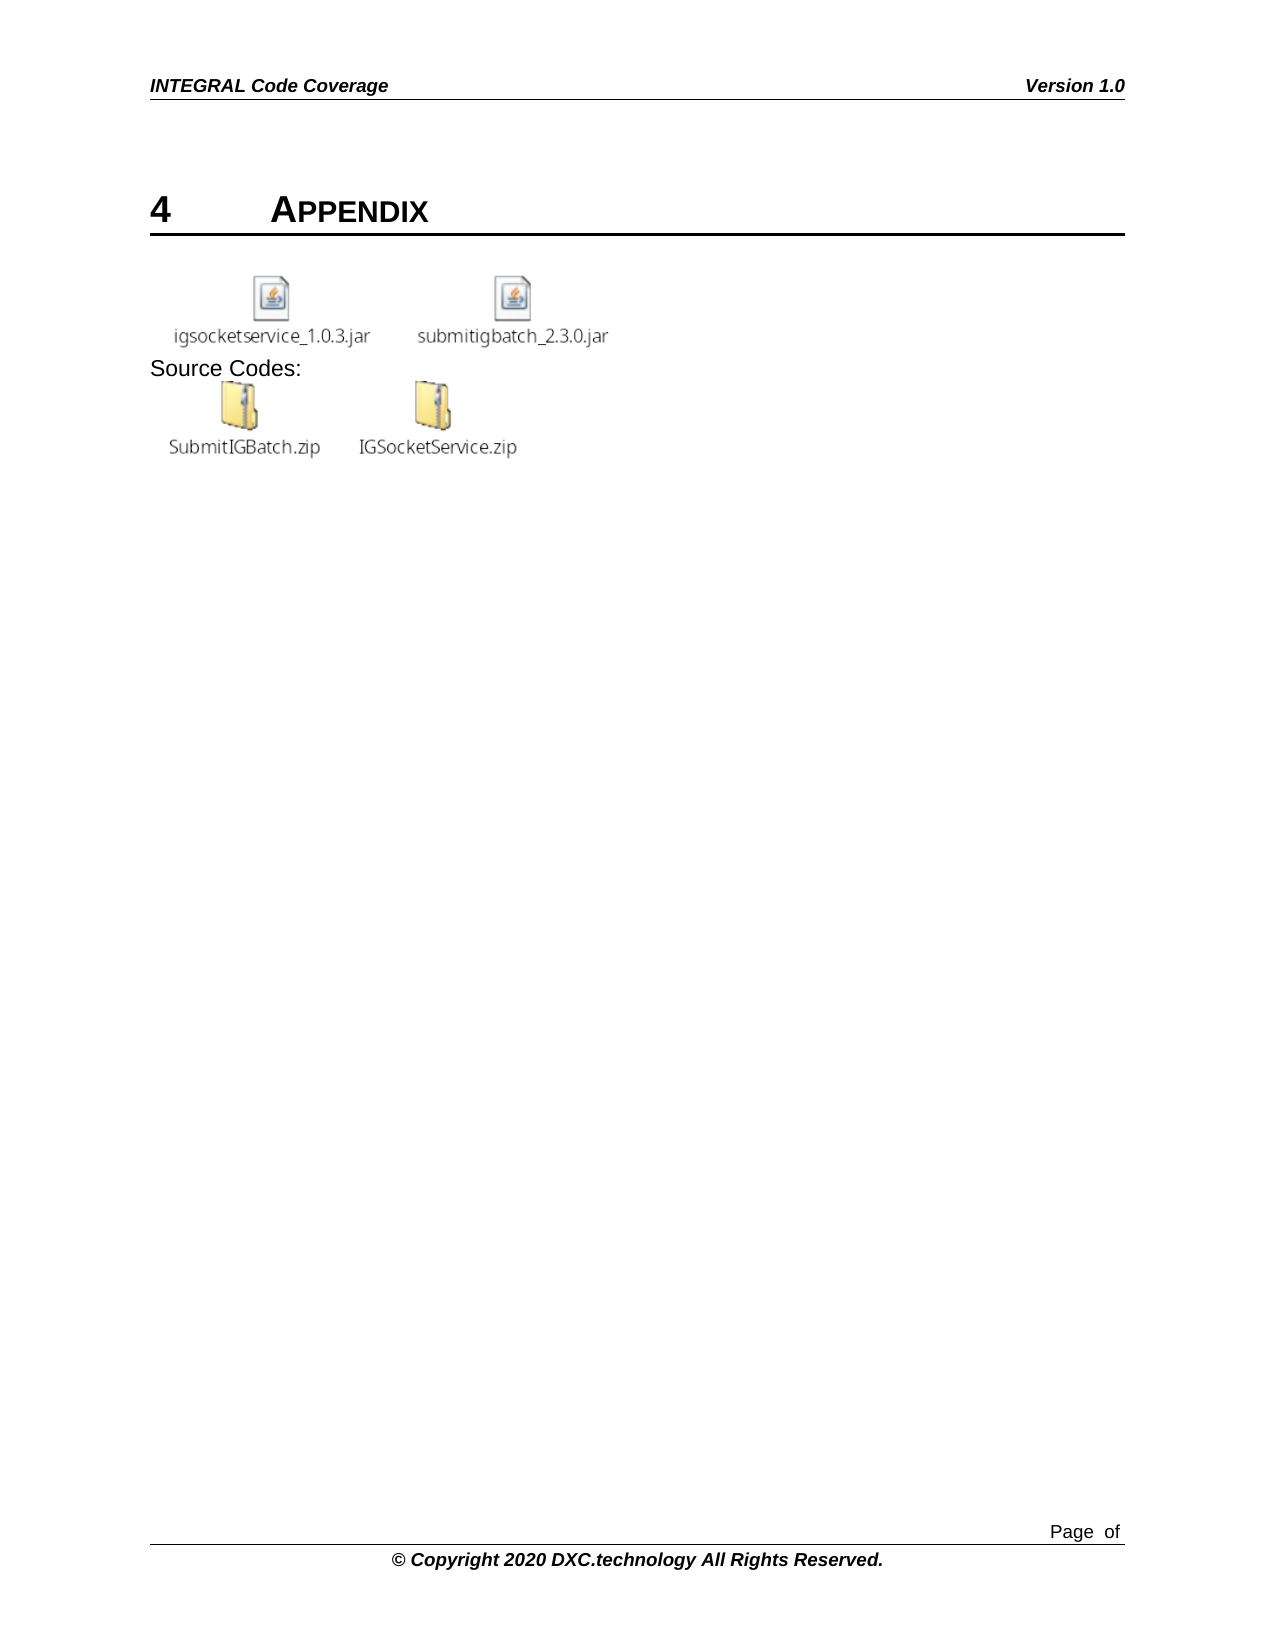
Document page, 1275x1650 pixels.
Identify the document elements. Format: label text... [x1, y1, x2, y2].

text Source Codes: [150, 355, 1125, 382]
subtitle Appendix [150, 187, 1125, 233]
